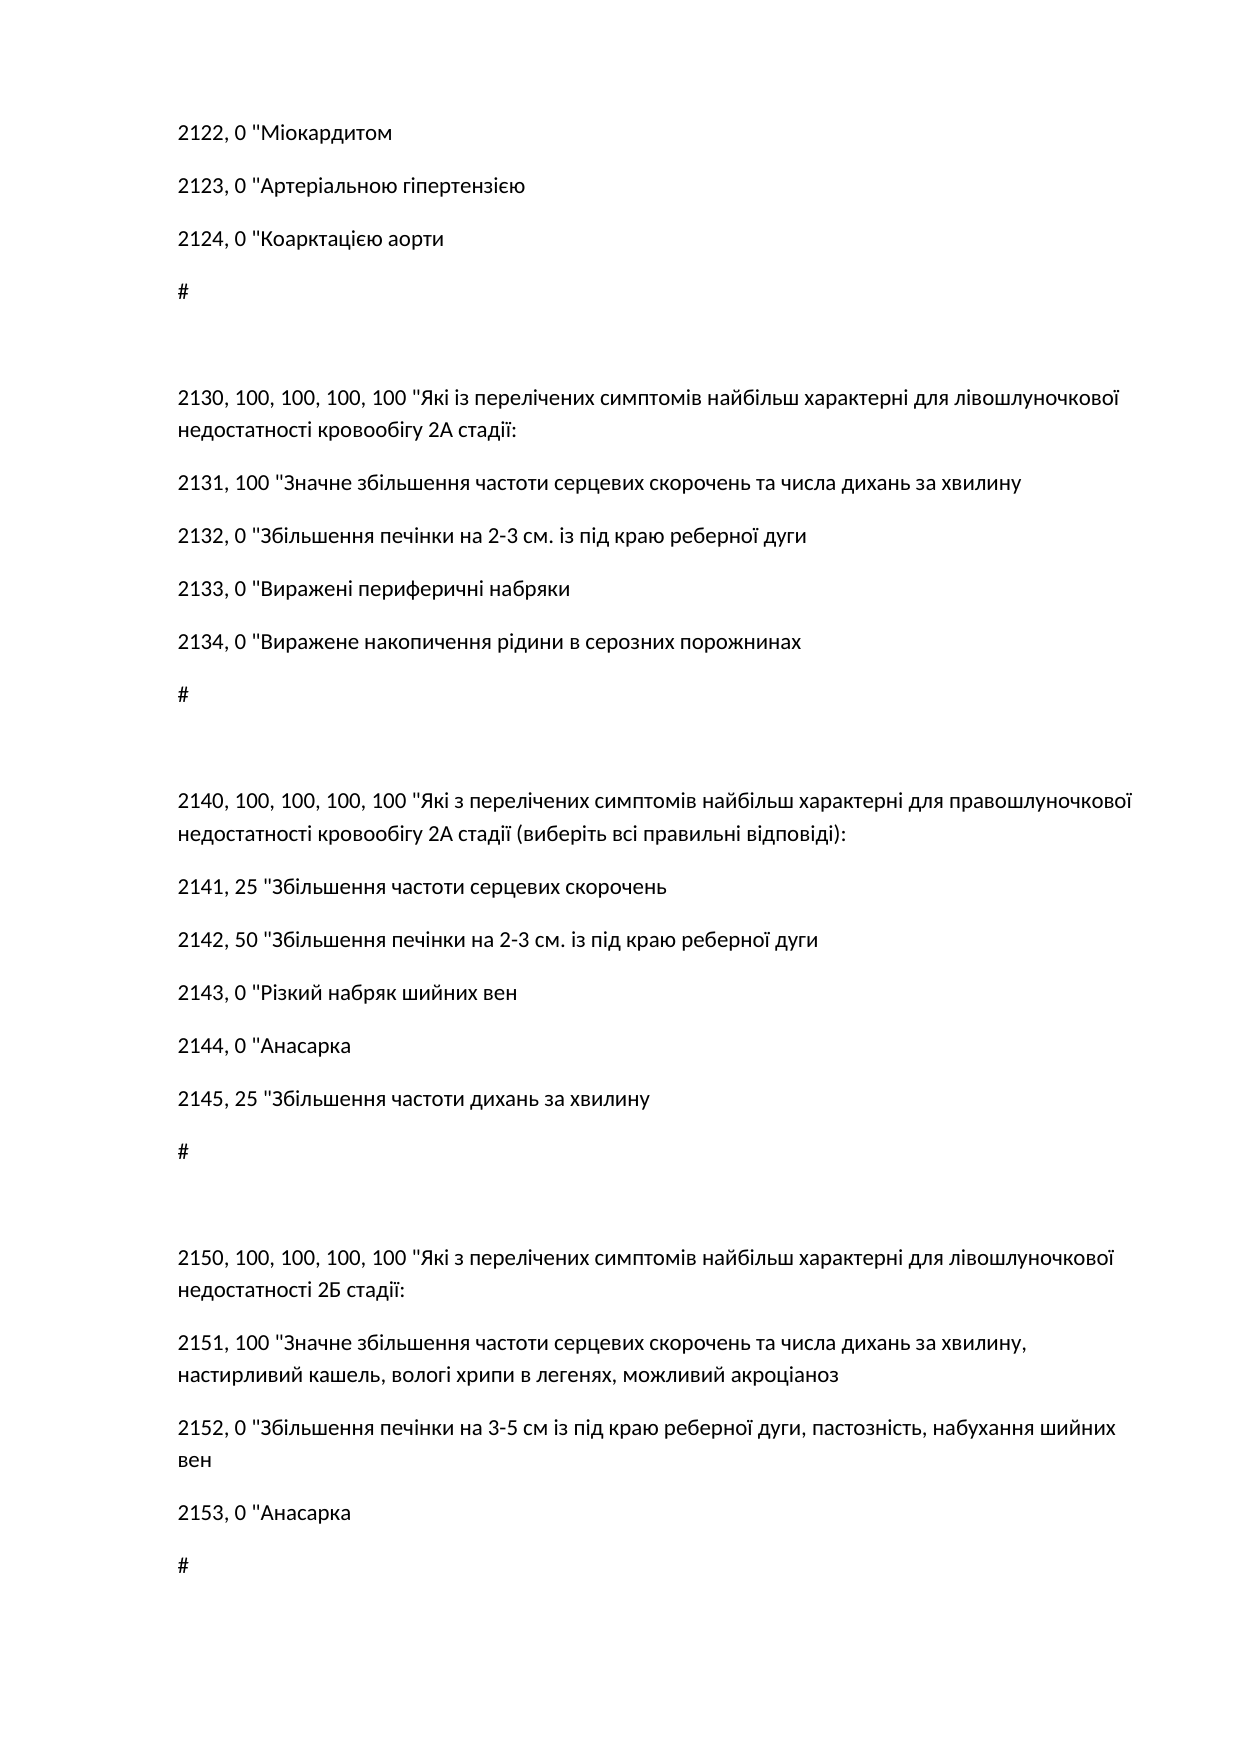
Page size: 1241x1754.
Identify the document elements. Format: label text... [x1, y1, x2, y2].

text 2144, 0 "Анасарка [177, 1031, 1152, 1059]
text 2124, 0 "Коарктацією аорти [177, 224, 1152, 252]
text 2143, 0 "Різкий набряк шийних вен [177, 978, 1152, 1006]
text # [177, 277, 1152, 305]
text 2145, 25 "Збільшення частоти дихань за хвилину [177, 1084, 1152, 1112]
text 2140, 100, 100, 100, 100 "Якi з перелічених симптомiв найбiльш характернi для правошлуночкової недостатностi кровообiгу 2А стадiї (виберіть всі правильні відповіді): [177, 787, 1152, 847]
text # [177, 681, 1152, 708]
text # [177, 1552, 1152, 1579]
text 2152, 0 "Збiльшення печiнки на 3-5 см із пiд краю реберної дуги, пастознiсть, набухання шийних вен [177, 1413, 1152, 1473]
text 2133, 0 "Виражені периферичні набряки [177, 574, 1152, 602]
text 2142, 50 "Збiльшення печiнки на 2-3 см. із пiд краю реберної дуги [177, 925, 1152, 953]
text 2134, 0 "Виражене накопичення рідини в серозних порожнинах [177, 627, 1152, 656]
text # [177, 1137, 1152, 1165]
text 2123, 0 "Артеріальною гіпертензією [177, 171, 1152, 199]
text 2153, 0 "Анасарка [177, 1498, 1152, 1527]
text 2122, 0 "Міокардитом [177, 118, 1152, 146]
text 2141, 25 "Збiльшення частоти серцевих скорочень [177, 872, 1152, 900]
text 2130, 100, 100, 100, 100 "Якi iз перелічених симптомiв найбiльш характернi для лiвошлуночкової недостатностi кровообiгу 2А стадiї: [177, 383, 1152, 443]
text 2150, 100, 100, 100, 100 "Якi з перелічених симптомiв найбiльш характернi для лiвошлуночкової недостатностi 2Б стадiї: [177, 1243, 1152, 1303]
text 2151, 100 "Значне збiльшення частоти серцевих скорочень та числа дихань за хвилину, настирливий кашель, вологi хрипи в легенях, можливий акроцiаноз [177, 1328, 1152, 1388]
text 2131, 100 "Значне збiльшення частоти серцевих скорочень та числа дихань за хвилину [177, 468, 1152, 496]
text 2132, 0 "Збiльшення печiнки на 2-3 см. із пiд краю реберної дуги [177, 521, 1152, 549]
